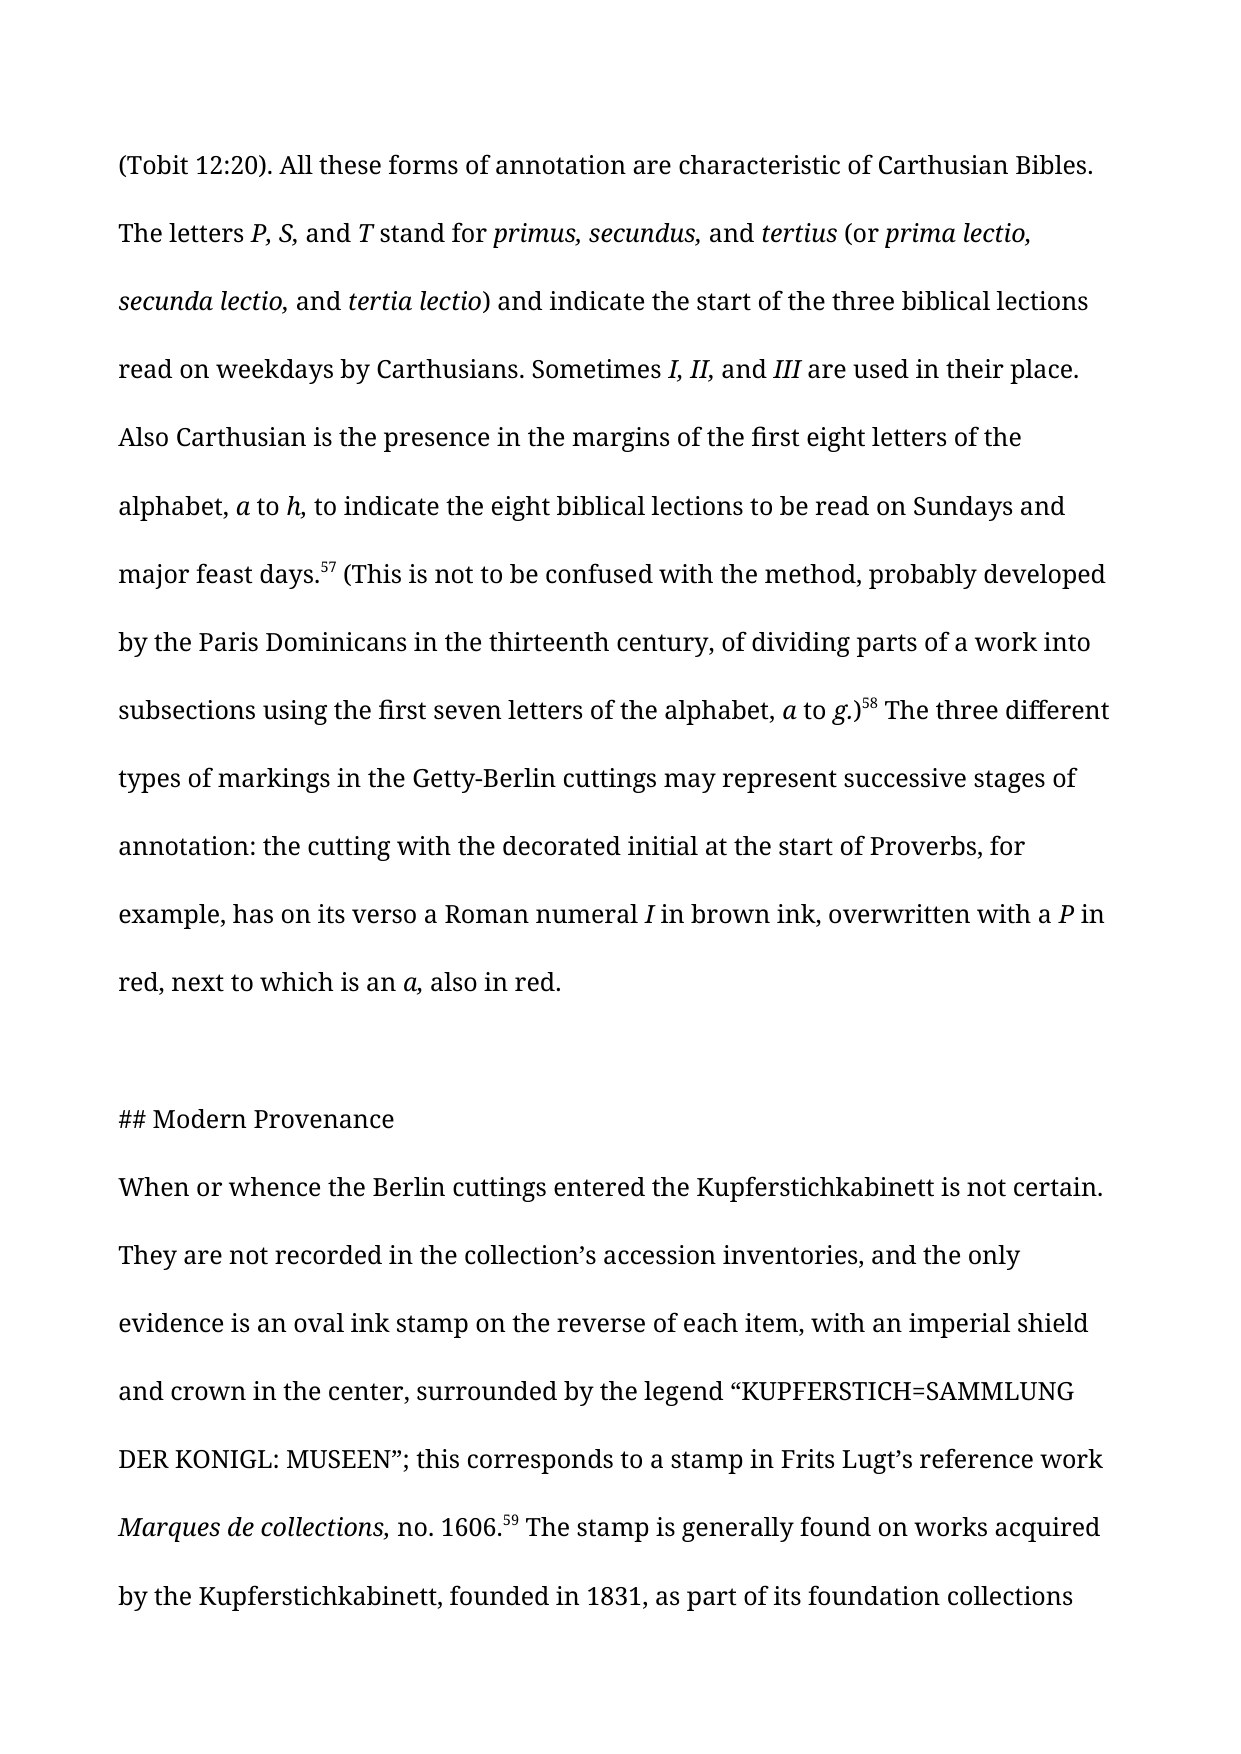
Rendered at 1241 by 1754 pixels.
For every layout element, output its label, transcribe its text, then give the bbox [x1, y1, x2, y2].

text ## Modern Provenance [118, 1101, 1122, 1135]
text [118, 148, 1122, 999]
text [118, 1169, 1122, 1612]
